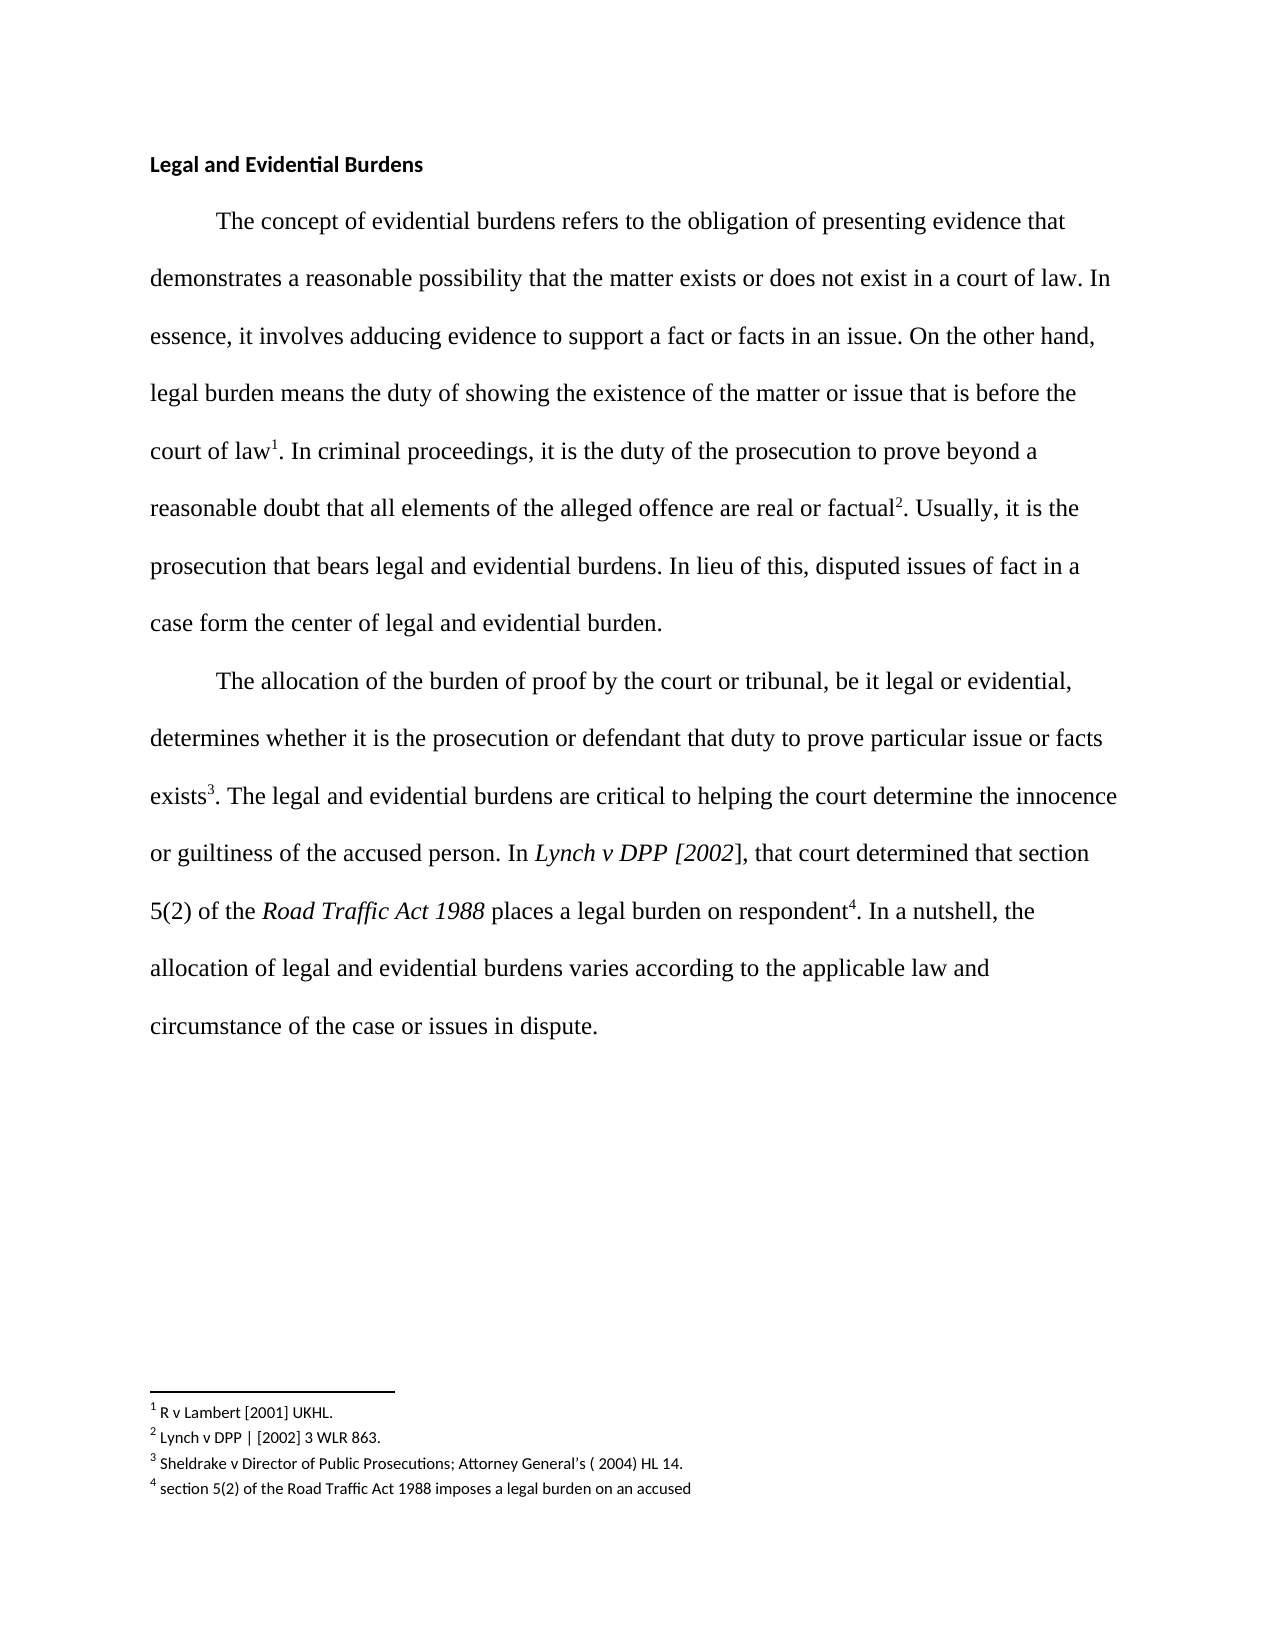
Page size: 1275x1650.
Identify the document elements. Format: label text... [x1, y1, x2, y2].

text The concept of evidential burdens refers to the obligation of presenting evidence that demonstrates a reasonable possibility that the matter exists or does not exist in a court of law. In essence, it involves adducing evidence to support a fact or facts in an issue. On the other hand, legal burden means the duty of showing the existence of the matter or issue that is before the court of law. In criminal proceedings, it is the duty of the prosecution to prove beyond a reasonable doubt that all elements of the alleged offence are real or factual. Usually, it is the prosecution that bears legal and evidential burdens. In lieu of this, disputed issues of fact in a case form the center of legal and evidential burden. [150, 206, 1125, 637]
text Legal and Evidential Burdens [150, 150, 1125, 178]
text The allocation of the burden of proof by the court or tribunal, be it legal or evidential, determines whether it is the prosecution or defendant that duty to prove particular issue or facts exists. The legal and evidential burdens are critical to helping the court determine the innocence or guiltiness of the accused person. In Lynch v DPP [2002], that court determined that section 5(2) of the Road Traffic Act 1988 places a legal burden on respondent. In a nutshell, the allocation of legal and evidential burdens varies according to the applicable law and circumstance of the case or issues in dispute. [150, 666, 1125, 1040]
